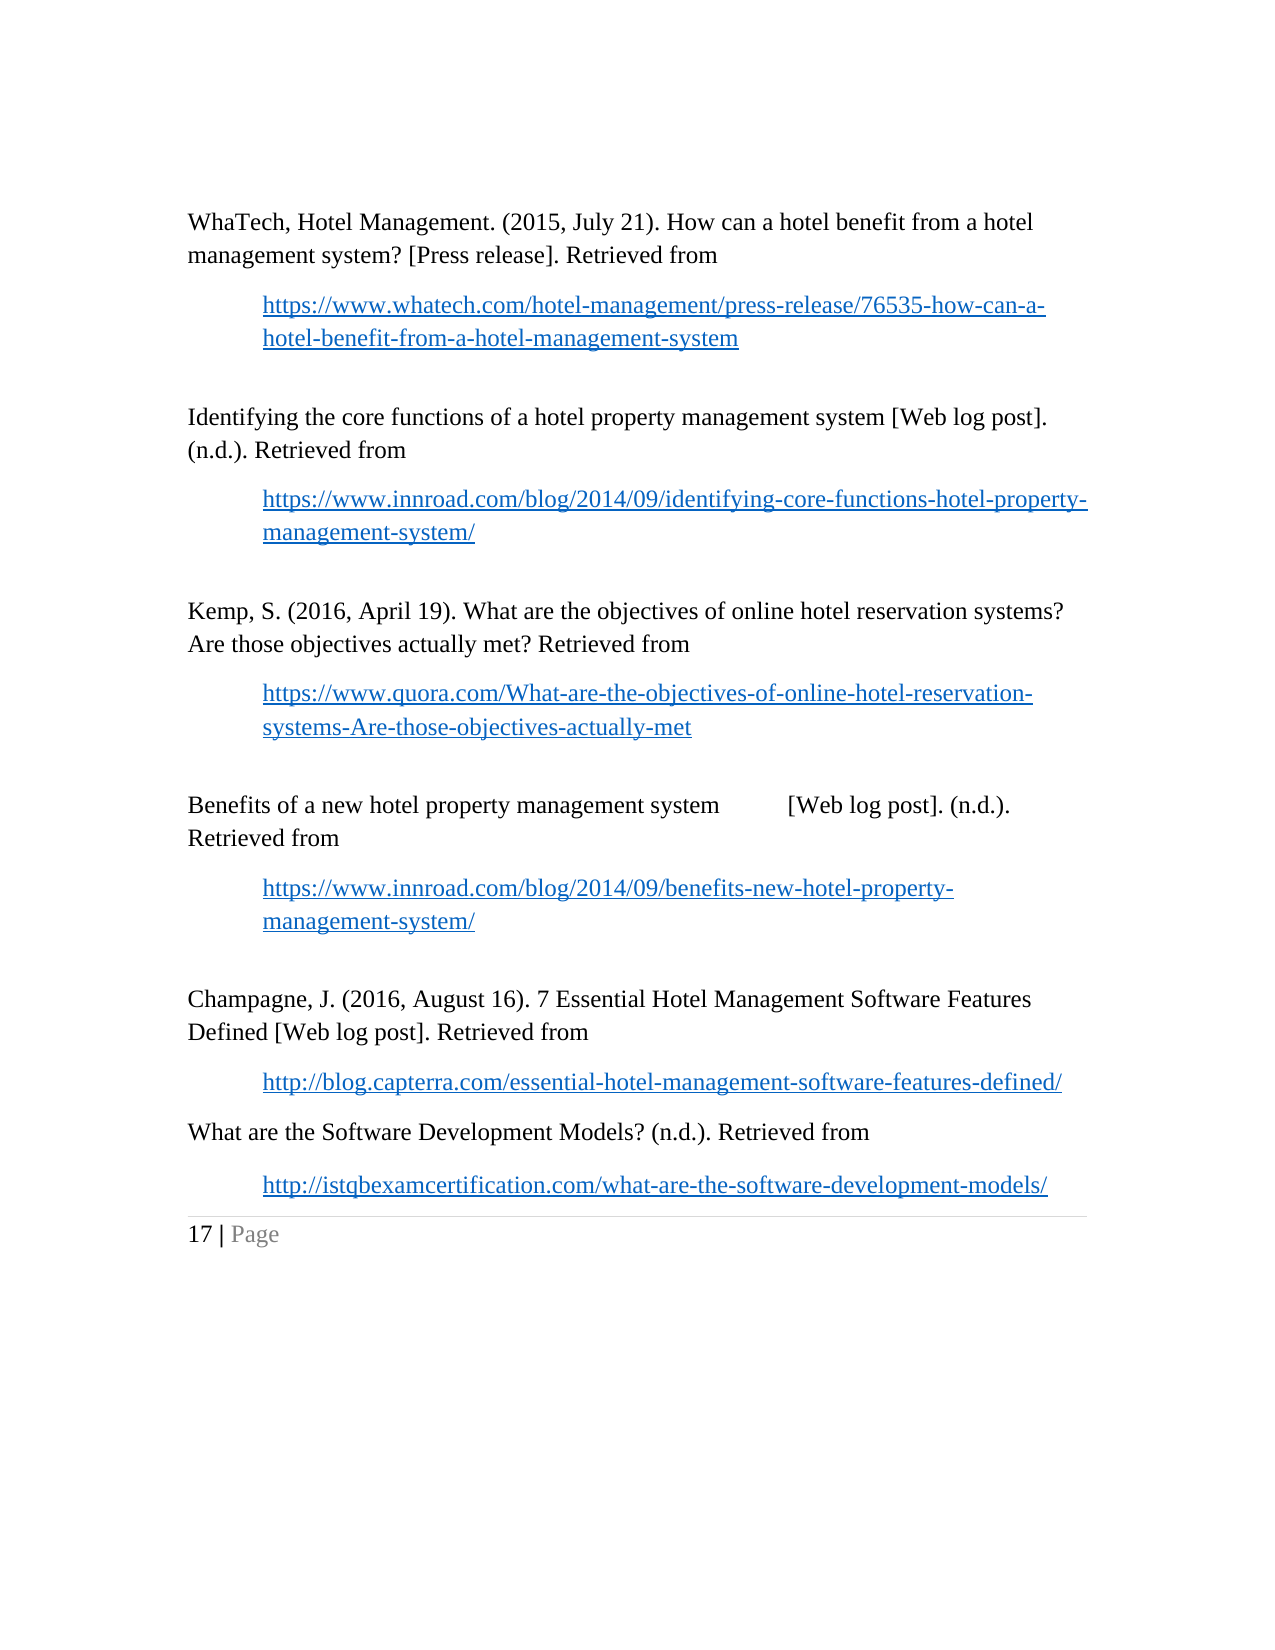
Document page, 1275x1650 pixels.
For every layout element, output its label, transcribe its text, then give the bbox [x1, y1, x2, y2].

text https://www.innroad.com/blog/2014/09/identifying-core-functions-hotel-property-management-system/ [262, 510, 1087, 546]
text Benefits of a new hotel property management system [Web log post]. (n.d.). Retrieved from [187, 790, 1087, 852]
text https://www.whatech.com/hotel-management/press-release/76535-how-can-a-hotel-benefit-from-a-hotel-management-system [262, 290, 1087, 352]
text https://www.quora.com/What-are-the-objectives-of-online-hotel-reservation-systems-Are-those-objectives-actually-met [262, 678, 1087, 740]
text What are the Software Development Models? (n.d.). Retrieved from [187, 1117, 1087, 1145]
text https://www.innroad.com/blog/2014/09/identifying-core-functions-hotel-property-management-system/ [262, 484, 1087, 509]
text https://www.innroad.com/blog/2014/09/benefits-new-hotel-property-management-system/ [262, 873, 1087, 934]
text http://blog.capterra.com/essential-hotel-management-software-features-defined/ [262, 1067, 1087, 1096]
text WhaTech, Hotel Management. (2015, July 21). How can a hotel benefit from a hotel management system? [Press release]. Retrieved from [187, 207, 1087, 269]
text Champagne, J. (2016, August 16). 7 Essential Hotel Management Software Features Defined [Web log post]. Retrieved from [187, 984, 1087, 1046]
text http://istqbexamcertification.com/what-are-the-software-development-models/ [262, 1170, 1087, 1199]
text Identifying the core functions of a hotel property management system [Web log post]. (n.d.). Retrieved from [187, 402, 1087, 463]
text Kemp, S. (2016, April 19). What are the objectives of online hotel reservation systems? Are those objectives actually met? Retrieved from [187, 596, 1087, 658]
